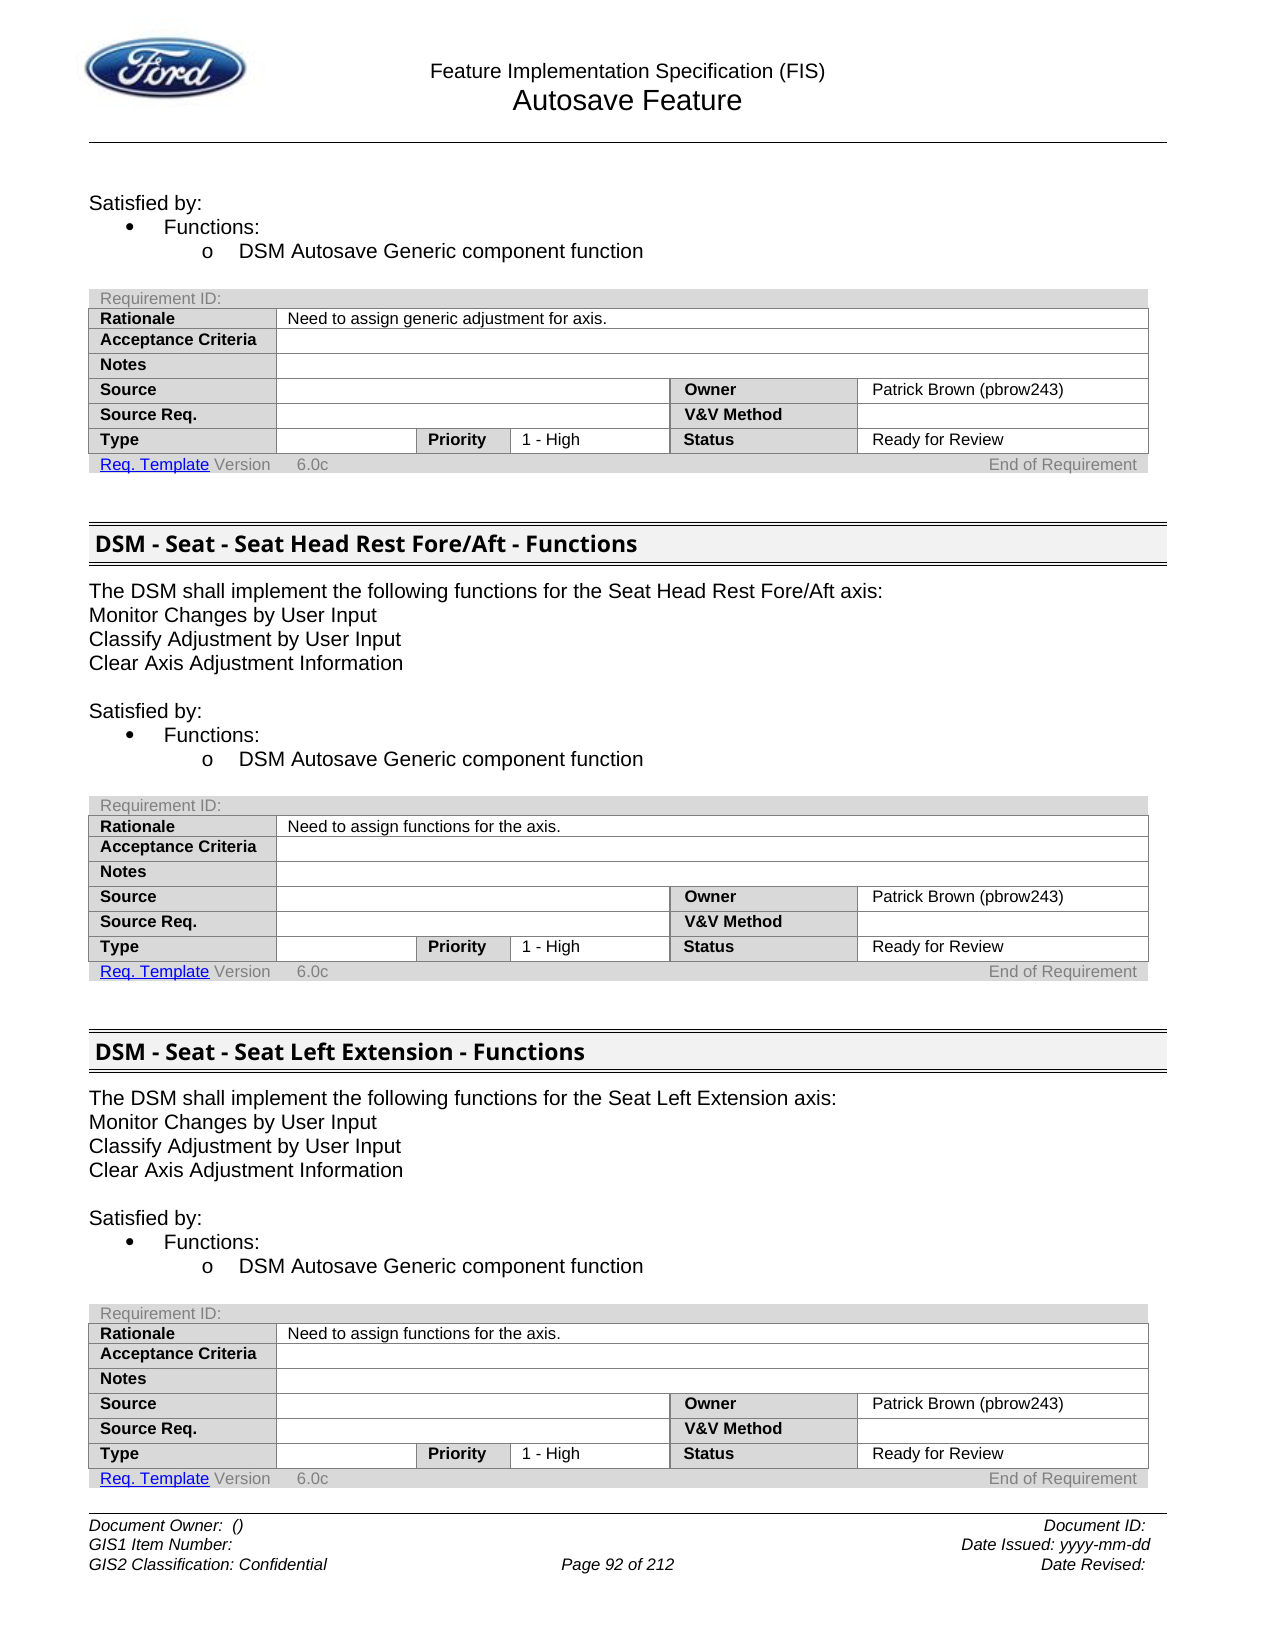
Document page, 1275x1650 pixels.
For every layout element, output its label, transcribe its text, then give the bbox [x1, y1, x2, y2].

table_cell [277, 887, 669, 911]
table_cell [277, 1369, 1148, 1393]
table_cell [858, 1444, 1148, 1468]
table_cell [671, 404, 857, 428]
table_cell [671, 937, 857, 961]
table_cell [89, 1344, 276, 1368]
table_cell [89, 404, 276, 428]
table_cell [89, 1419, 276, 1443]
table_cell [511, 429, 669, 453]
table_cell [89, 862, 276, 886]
text DSM - Seat - Seat Head Rest Fore/Aft - Functions [89, 526, 1167, 562]
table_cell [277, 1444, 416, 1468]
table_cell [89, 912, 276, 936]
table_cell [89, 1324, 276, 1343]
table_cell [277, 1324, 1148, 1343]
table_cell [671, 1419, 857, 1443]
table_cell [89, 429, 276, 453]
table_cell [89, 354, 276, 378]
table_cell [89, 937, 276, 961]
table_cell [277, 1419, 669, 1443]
text The DSM shall implement the following functions for the Seat Left Extension axis: [89, 1086, 1167, 1110]
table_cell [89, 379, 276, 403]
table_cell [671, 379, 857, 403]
list DSM Autosave Generic component function [201, 1254, 1167, 1280]
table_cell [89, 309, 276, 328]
list DSM Autosave Generic component function [201, 746, 1167, 772]
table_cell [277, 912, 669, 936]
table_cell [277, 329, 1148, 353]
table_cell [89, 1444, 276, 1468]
list Functions: [126, 1230, 1167, 1254]
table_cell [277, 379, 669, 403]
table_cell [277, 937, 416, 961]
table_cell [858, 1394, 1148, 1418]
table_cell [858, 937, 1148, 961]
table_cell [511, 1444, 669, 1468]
text The DSM shall implement the following functions for the Seat Head Rest Fore/Aft axis: [89, 579, 1167, 603]
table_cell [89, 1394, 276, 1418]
list Functions: [126, 215, 1167, 239]
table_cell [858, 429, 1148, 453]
picture [65, 18, 266, 119]
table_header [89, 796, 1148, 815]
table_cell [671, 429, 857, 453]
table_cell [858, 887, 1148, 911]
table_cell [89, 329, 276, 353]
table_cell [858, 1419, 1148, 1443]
text Monitor Changes by User Input [89, 1110, 1167, 1134]
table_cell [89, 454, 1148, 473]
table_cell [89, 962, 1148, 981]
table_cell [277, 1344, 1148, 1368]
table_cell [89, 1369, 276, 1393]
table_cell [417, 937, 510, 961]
text Satisfied by: [89, 698, 1167, 722]
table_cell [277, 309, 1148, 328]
text Clear Axis Adjustment Information [89, 1158, 1167, 1182]
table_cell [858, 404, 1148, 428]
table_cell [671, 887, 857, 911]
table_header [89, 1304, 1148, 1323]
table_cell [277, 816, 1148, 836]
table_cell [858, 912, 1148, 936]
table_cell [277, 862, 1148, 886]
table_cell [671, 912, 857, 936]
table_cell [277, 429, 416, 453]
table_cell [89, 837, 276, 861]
text Classify Adjustment by User Input [89, 1134, 1167, 1158]
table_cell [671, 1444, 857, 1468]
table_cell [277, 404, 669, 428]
text Monitor Changes by User Input [89, 603, 1167, 627]
list Functions: [126, 722, 1167, 746]
text Satisfied by: [89, 191, 1167, 215]
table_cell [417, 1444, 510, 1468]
text Satisfied by: [89, 1206, 1167, 1230]
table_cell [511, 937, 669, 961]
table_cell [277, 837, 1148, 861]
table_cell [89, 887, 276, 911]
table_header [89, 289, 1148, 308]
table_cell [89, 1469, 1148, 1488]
text Classify Adjustment by User Input [89, 627, 1167, 651]
list DSM Autosave Generic component function [201, 239, 1167, 265]
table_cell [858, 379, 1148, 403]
text Clear Axis Adjustment Information [89, 651, 1167, 674]
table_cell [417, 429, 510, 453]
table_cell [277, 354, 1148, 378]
text DSM - Seat - Seat Left Extension - Functions [89, 1033, 1167, 1069]
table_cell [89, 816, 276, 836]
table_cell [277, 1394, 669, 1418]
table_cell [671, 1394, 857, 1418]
